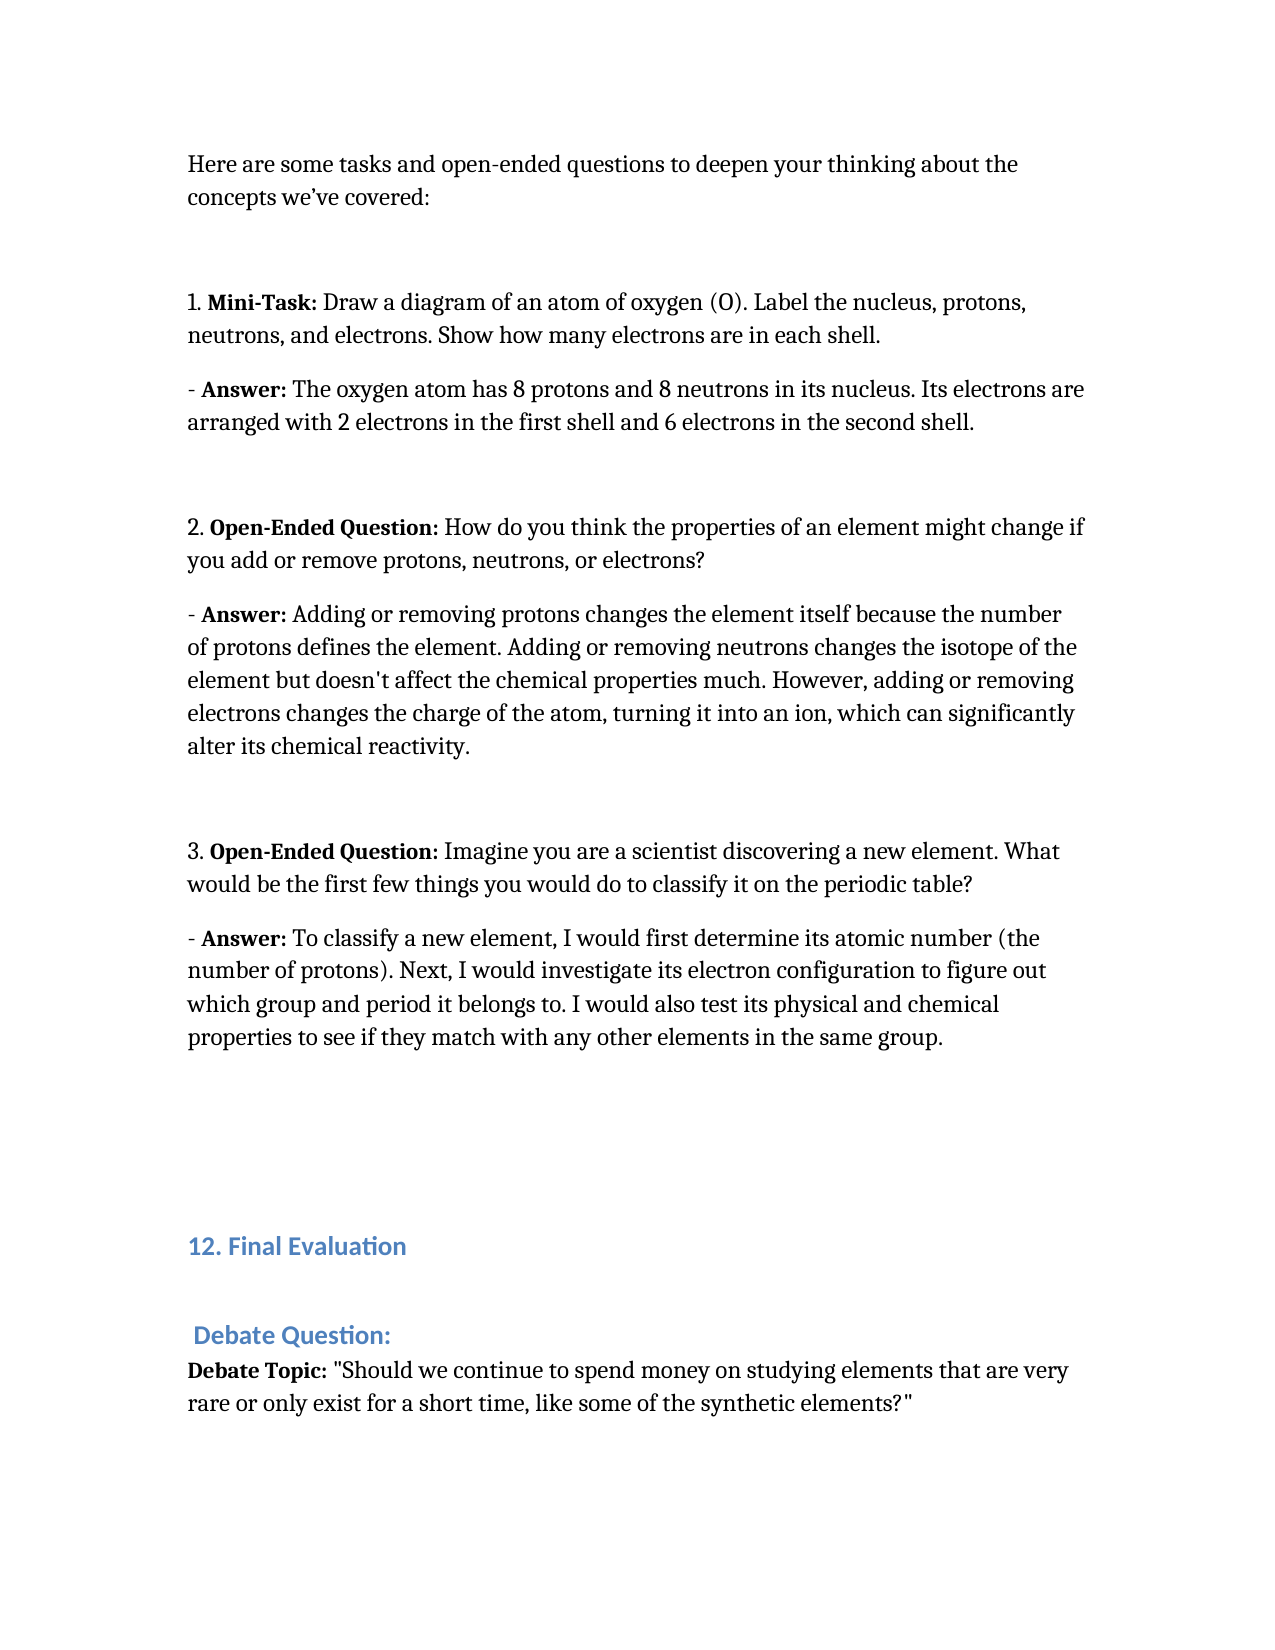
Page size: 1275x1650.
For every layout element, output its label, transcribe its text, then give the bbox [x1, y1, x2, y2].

text 3. Open-Ended Question: Imagine you are a scientist discovering a new element. What would be the first few things you would do to classify it on the periodic table? [187, 837, 1087, 898]
text Debate Topic: "Should we continue to spend money on studying elements that are very rare or only exist for a short time, like some of the synthetic elements?" [187, 1356, 1087, 1418]
text 1. Mini-Task: Draw a diagram of an atom of oxygen (O). Label the nucleus, protons, neutrons, and electrons. Show how many electrons are in each shell. [187, 288, 1087, 350]
text Here are some tasks and open-ended questions to deepen your thinking about the concepts we’ve covered: [187, 150, 1087, 212]
text - Answer: Adding or removing protons changes the element itself because the number of protons defines the element. Adding or removing neutrons changes the isotope of the element but doesn't affect the chemical properties much. However, adding or removing electrons changes the charge of the atom, turning it into an ion, which can significantly alter its chemical reactivity. [187, 599, 1087, 760]
subtitle 12. Final Evaluation [187, 1229, 1087, 1262]
subtitle Debate Question: [187, 1318, 1087, 1351]
text - Answer: The oxygen atom has 8 protons and 8 neutrons in its nucleus. Its electrons are arranged with 2 electrons in the first shell and 6 electrons in the second shell. [187, 375, 1087, 437]
text 2. Open-Ended Question: How do you think the properties of an element might change if you add or remove protons, neutrons, or electrons? [187, 513, 1087, 574]
text - Answer: To classify a new element, I would first determine its atomic number (the number of protons). Next, I would investigate its electron configuration to figure out which group and period it belongs to. I would also test its physical and chemical properties to see if they match with any other elements in the same group. [187, 923, 1087, 1051]
